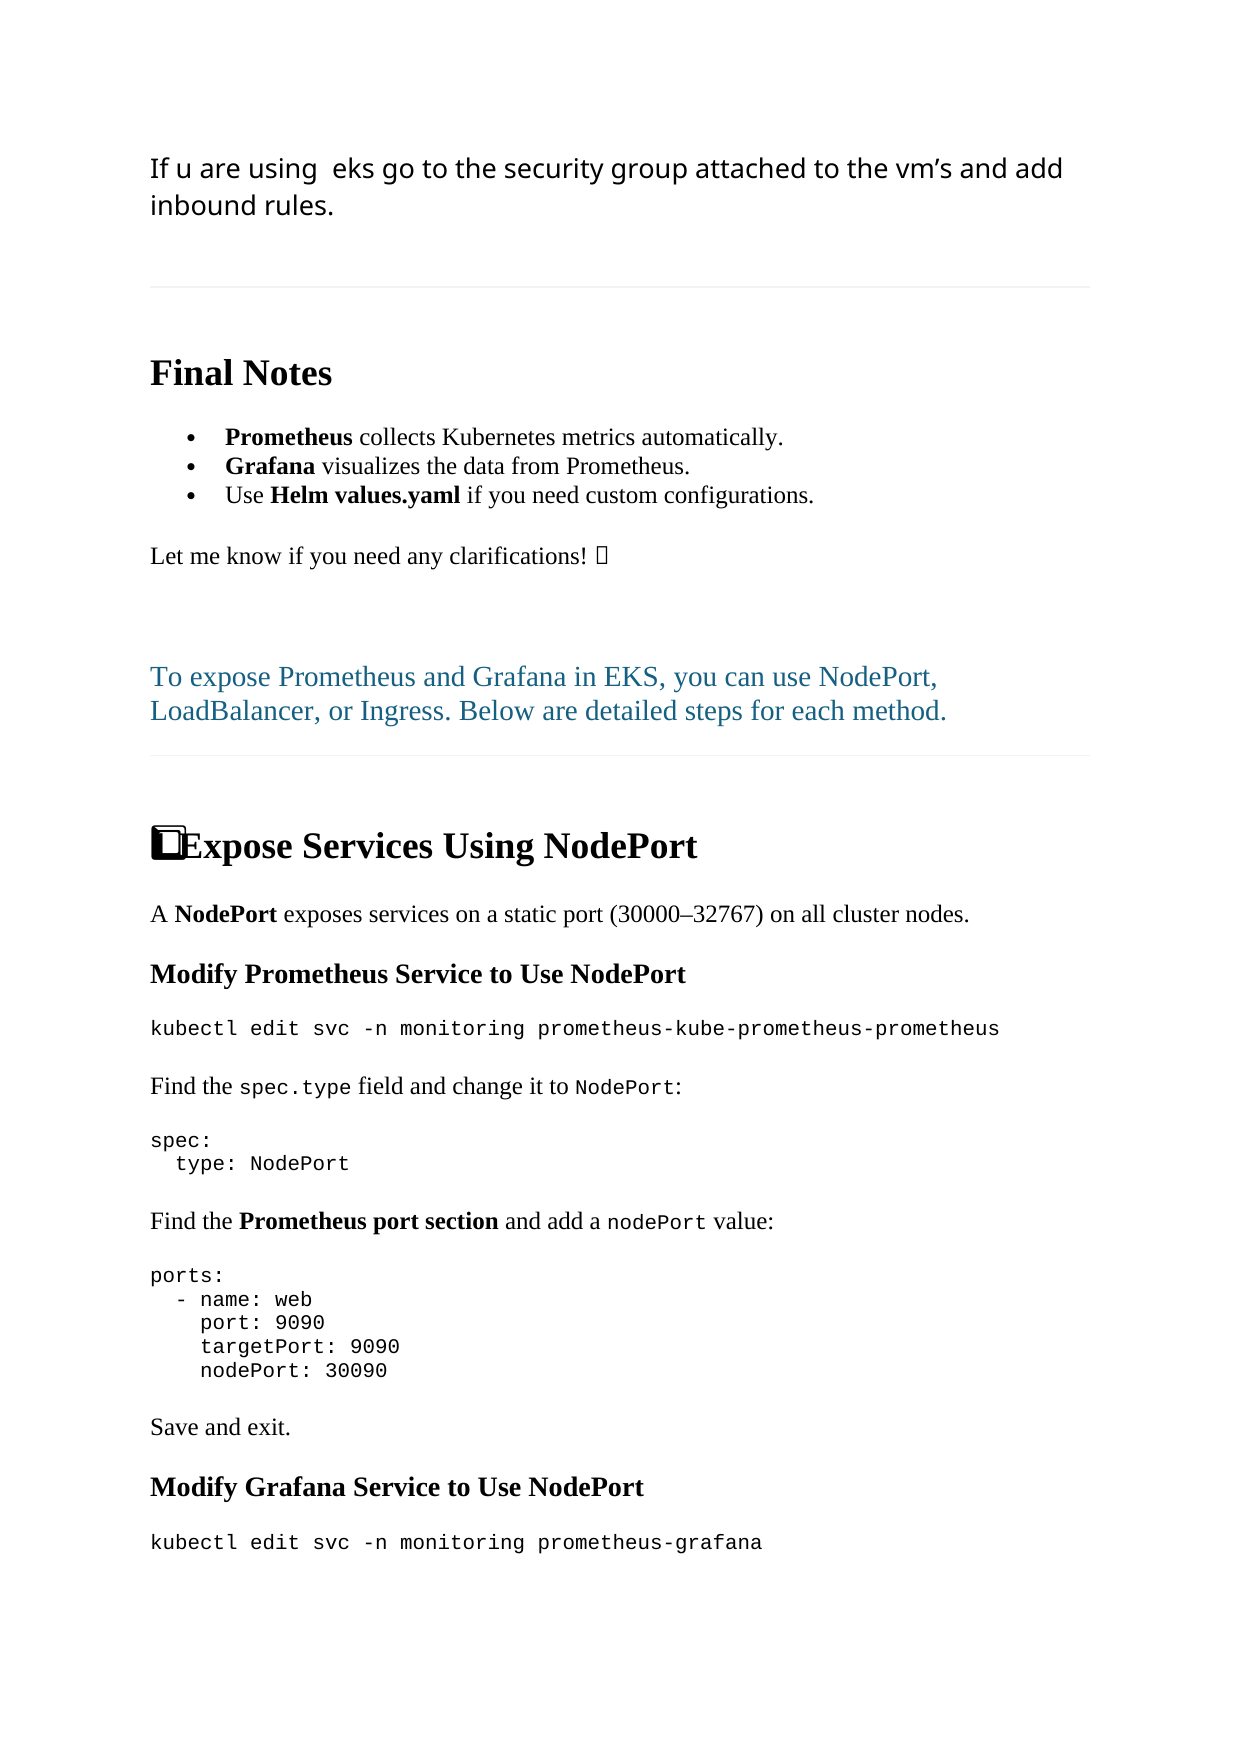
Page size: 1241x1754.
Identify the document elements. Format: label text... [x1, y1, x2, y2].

text To expose Prometheus and Grafana in EKS, you can use NodePort, LoadBalancer, or Ingress. Below are detailed steps for each method. [150, 659, 1090, 726]
text port: 9090 [150, 1312, 1090, 1336]
text Modify Prometheus Service to Use NodePort [150, 957, 1090, 989]
text Save and exit. [150, 1412, 1090, 1441]
list Prometheus collects Kubernetes metrics automatically. [187, 422, 1090, 451]
text Find the Prometheus port section and add a nodePort value: [150, 1206, 1090, 1236]
text - name: web [150, 1289, 1090, 1312]
text ports: [150, 1265, 1090, 1289]
text A NodePort exposes services on a static port (30000–32767) on all cluster nodes. [150, 899, 1090, 927]
text nodePort: 30090 [150, 1359, 1090, 1383]
list Grafana visualizes the data from Prometheus. [187, 451, 1090, 480]
text type: NodePort [150, 1153, 1090, 1177]
text kubectl edit svc -n monitoring prometheus-kube-prometheus-prometheus [150, 1018, 1090, 1042]
text 1️⃣ Expose Services Using NodePort [150, 818, 1090, 869]
text Let me know if you need any clarifications! 🚀 [150, 538, 1090, 572]
text Find the spec.type field and change it to NodePort: [150, 1071, 1090, 1101]
text Final Notes [150, 350, 1090, 393]
text kubectl edit svc -n monitoring prometheus-grafana [150, 1532, 1090, 1556]
text If u are using eks go to the security group attached to the vm’s and add inbound rules. [150, 150, 1090, 258]
text spec: [150, 1130, 1090, 1153]
text targetPort: 9090 [150, 1336, 1090, 1359]
list Use Helm values.yaml if you need custom configurations. [187, 480, 1090, 509]
text Modify Grafana Service to Use NodePort [150, 1470, 1090, 1503]
